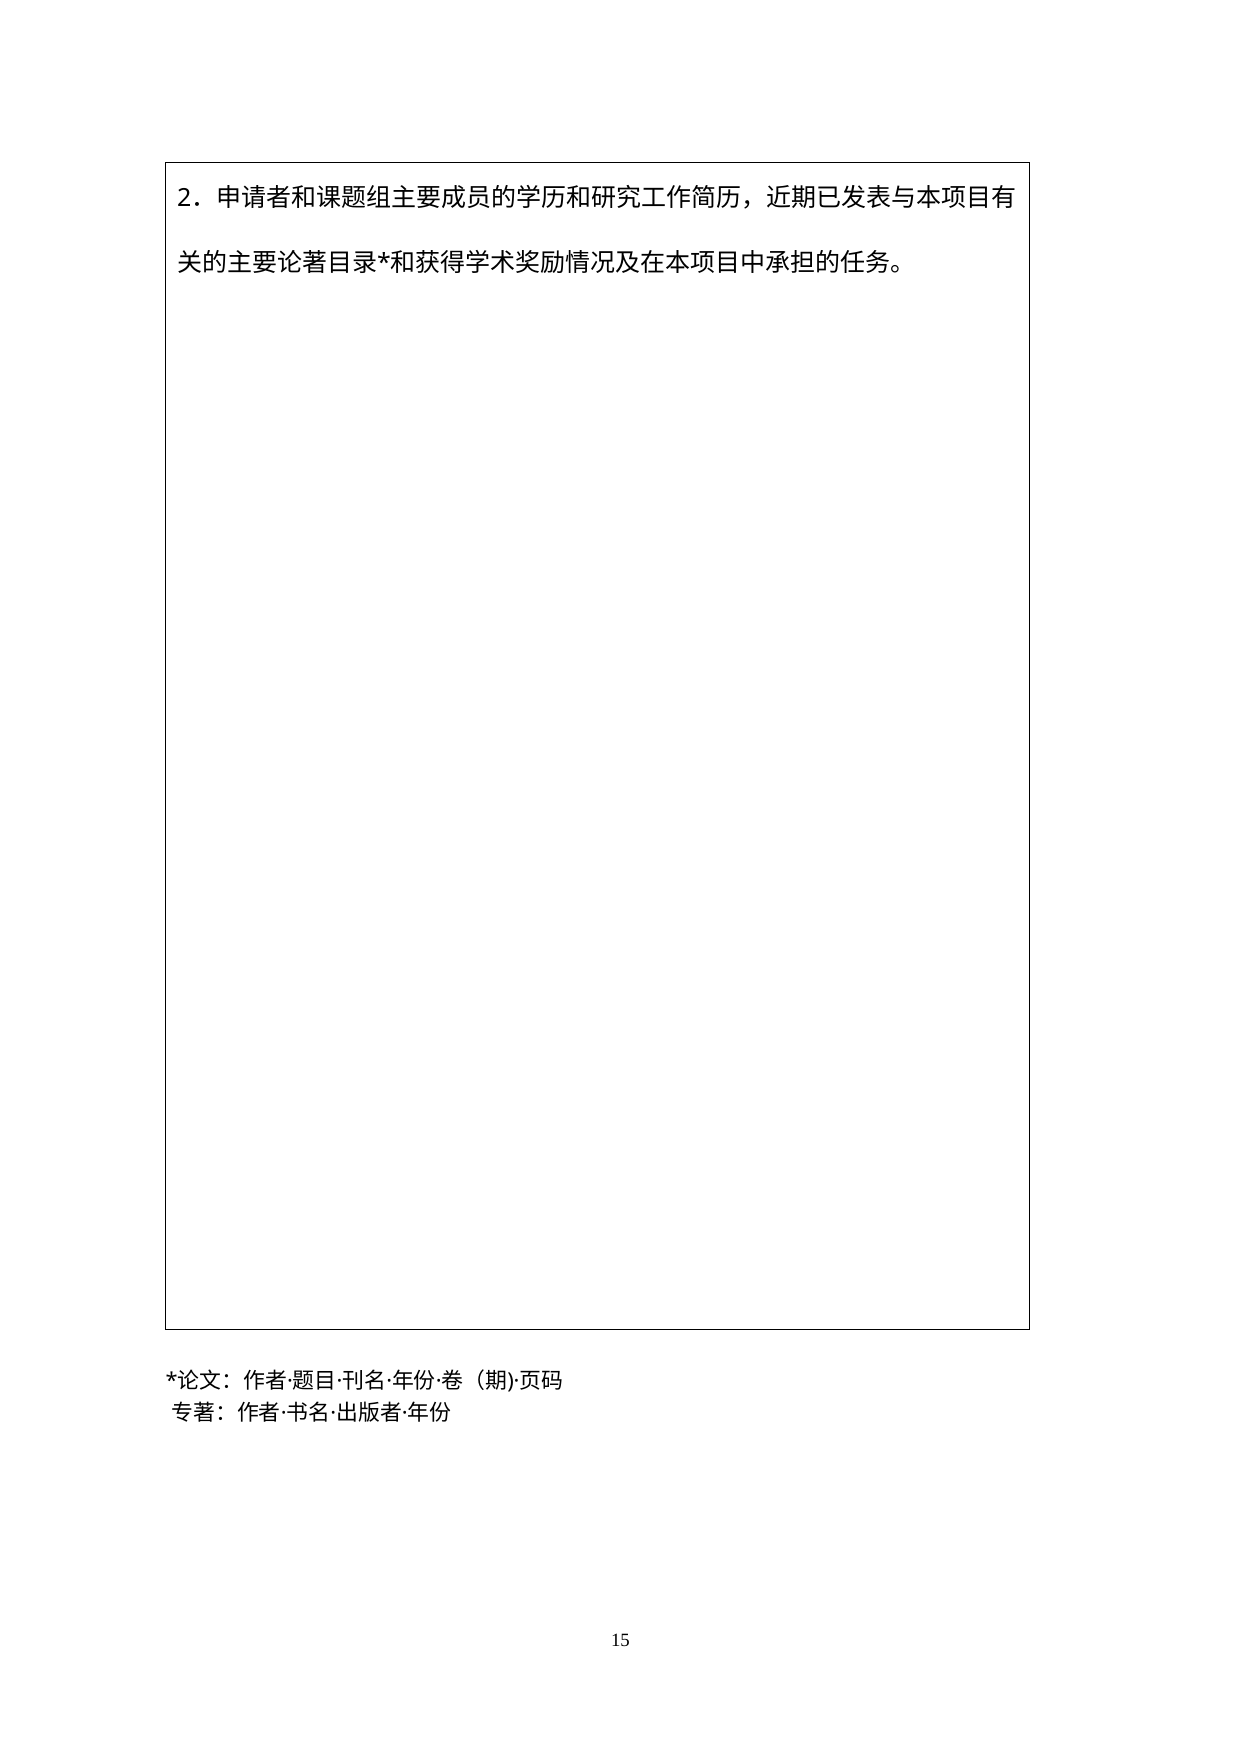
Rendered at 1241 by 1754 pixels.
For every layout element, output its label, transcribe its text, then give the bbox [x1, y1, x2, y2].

text 专著：作者·书名·出版者·年份 [165, 1395, 1075, 1427]
text *论文：作者·题目·刊名·年份·卷（期)·页码 [165, 1362, 1075, 1395]
table_cell 2．申请者和课题组主要成员的学历和研究工作简历，近期已发表与本项目有关的主要论著目录*和获得学术奖励情况及在本项目中承担的任务。 [166, 163, 1029, 1329]
